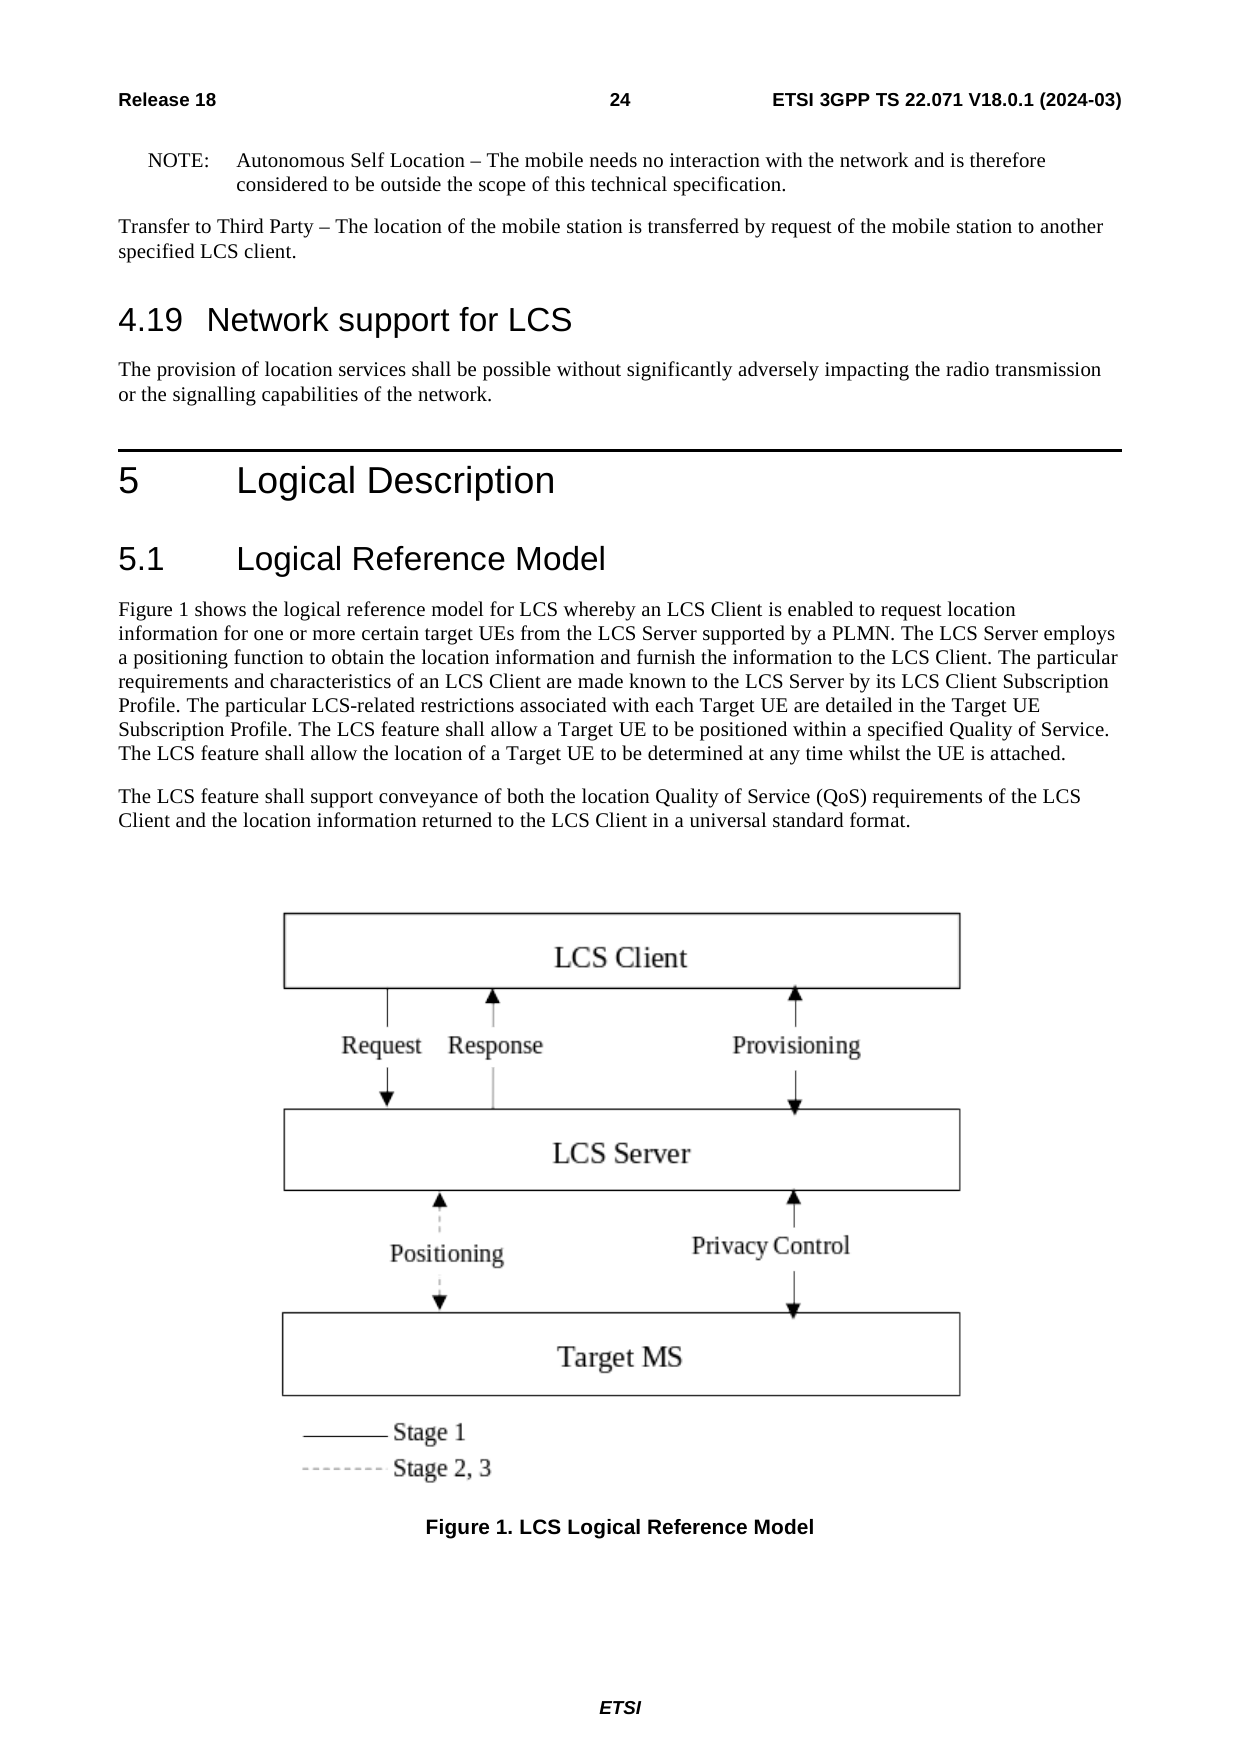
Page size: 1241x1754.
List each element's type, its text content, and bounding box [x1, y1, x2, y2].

subtitle 5 Logical Description [118, 452, 1122, 502]
text The LCS feature shall support conveyance of both the location Quality of Service (QoS) requirements of the LCS Client and the location information returned to the LCS Client in a universal standard format. [118, 783, 1122, 832]
subtitle 5.1 Logical Reference Model [118, 539, 1122, 578]
text The provision of location services shall be possible without significantly adversely impacting the radio transmission or the signalling capabilities of the network. [118, 357, 1122, 405]
text NOTE: Autonomous Self Location – The mobile needs no interaction with the network and is therefore considered to be outside the scope of this technical specification. [148, 147, 1122, 196]
text Transfer to Third Party – The location of the mobile station is transferred by request of the mobile station to another specified LCS client. [118, 214, 1122, 262]
subtitle 4.19 Network support for LCS [118, 300, 1122, 338]
text Figure 1 shows the logical reference model for LCS whereby an LCS Client is enabled to request location information for one or more certain target UEs from the LCS Server supported by a PLMN. The LCS Server employs a positioning function to obtain the location information and furnish the information to the LCS Client. The particular requirements and characteristics of an LCS Client are made known to the LCS Server by its LCS Client Subscription Profile. The particular LCS-related restrictions associated with each Target UE are detailed in the Target UE Subscription Profile. The LCS feature shall allow a Target UE to be positioned within a specified Quality of Service. The LCS feature shall allow the location of a Target UE to be determined at any time whilst the UE is attached. [118, 596, 1122, 765]
text Figure 1. LCS Logical Reference Model [118, 1515, 1122, 1539]
